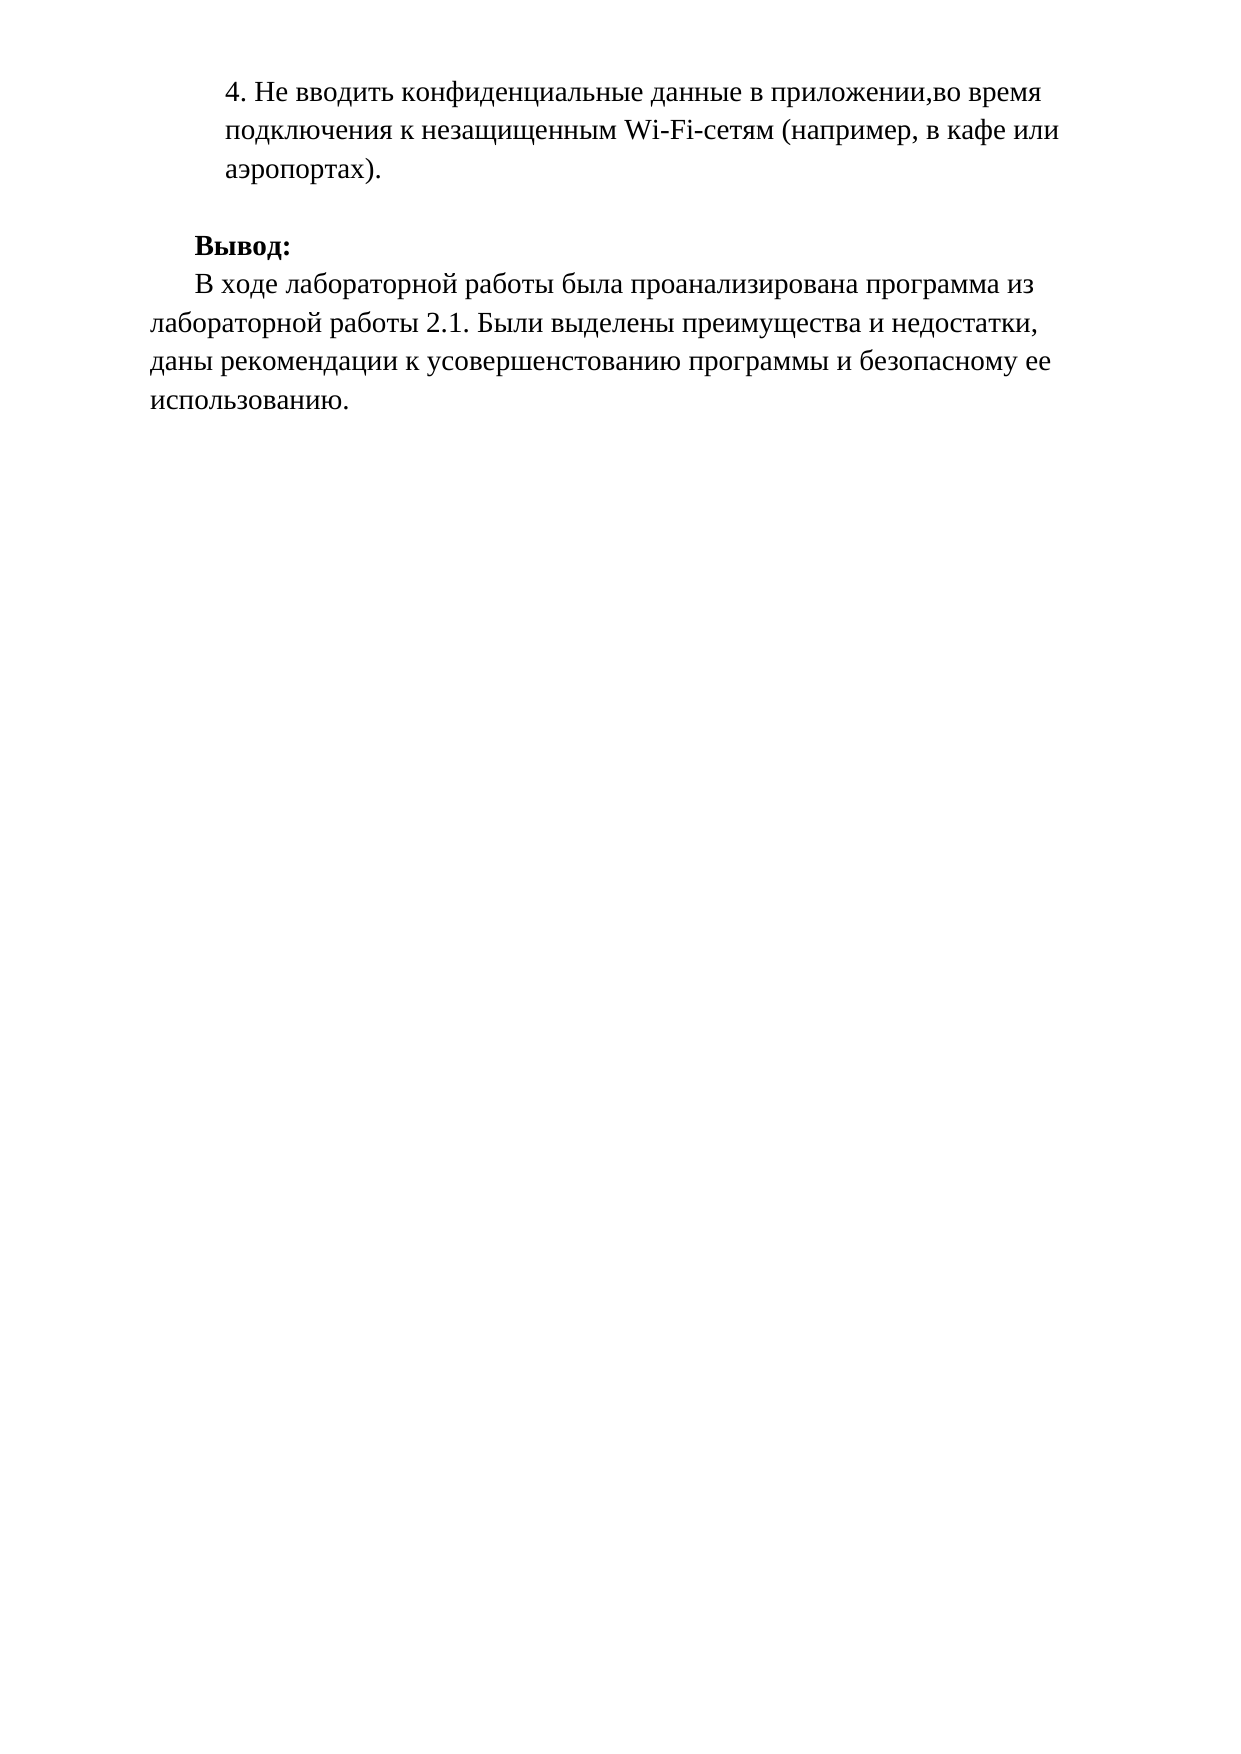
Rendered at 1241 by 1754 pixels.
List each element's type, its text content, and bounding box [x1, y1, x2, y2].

text Вывод: [150, 228, 1090, 261]
text В ходе лабораторной работы была проанализирована программа из лабораторной работы 2.1. Были выделены преимущества и недостатки, даны рекомендации к усовершенстованию программы и безопасному ее использованию. [150, 266, 1090, 416]
text 4. Не вводить конфиденциальные данные в приложении,во время подключения к незащищенным Wi-Fi-сетям (например, в кафе или аэропортах). [225, 74, 1090, 184]
